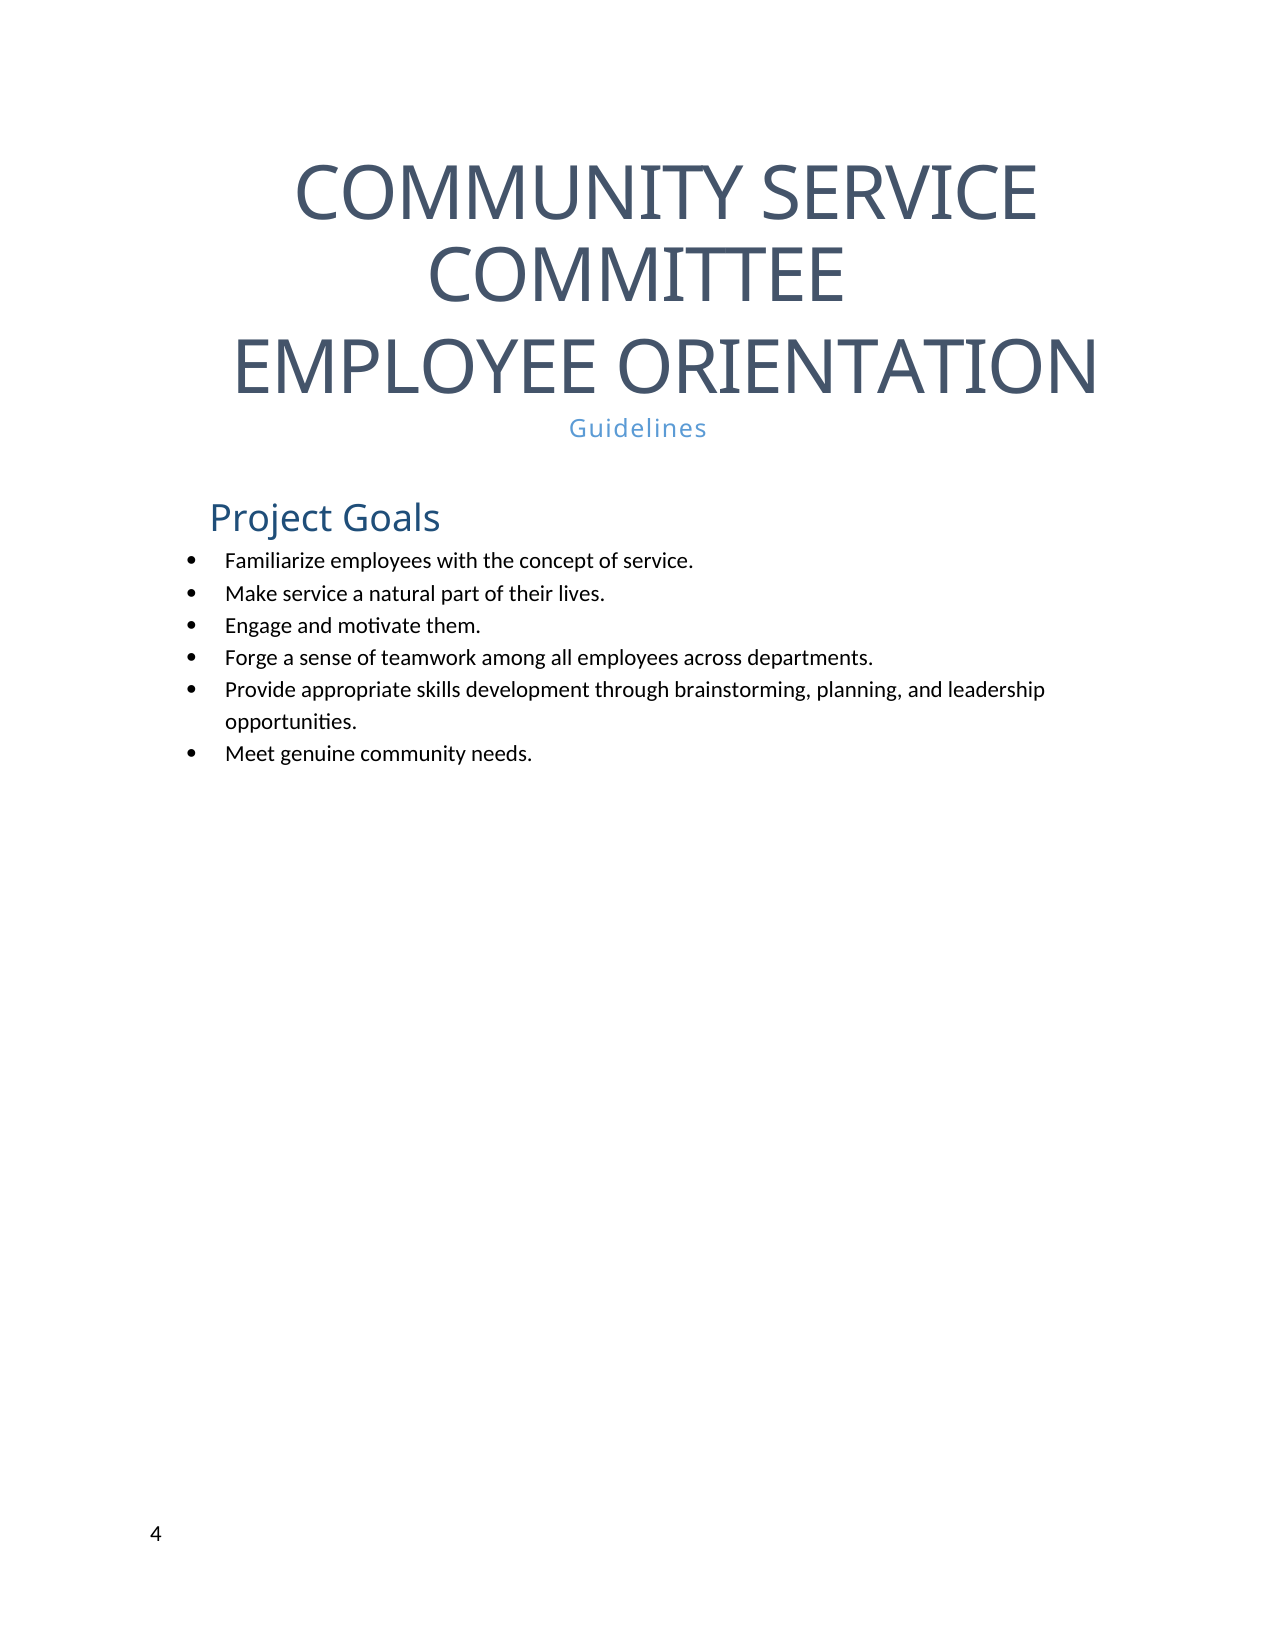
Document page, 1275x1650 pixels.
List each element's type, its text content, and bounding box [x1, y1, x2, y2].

list Familiarize employees with the concept of service. [187, 546, 1125, 574]
title Employee Orientation [150, 324, 1125, 410]
list Forge a sense of teamwork among all employees across departments. [187, 643, 1125, 671]
list Make service a natural part of their lives. [187, 579, 1125, 607]
list Meet genuine community needs. [187, 739, 1125, 768]
subtitle Project Goals [150, 491, 1125, 542]
subtitle Guidelines [150, 410, 1125, 444]
list Engage and motivate them. [187, 611, 1125, 639]
title Community Service Committee [150, 150, 1125, 324]
list Provide appropriate skills development through brainstorming, planning, and leadership opportunities. [187, 675, 1125, 735]
